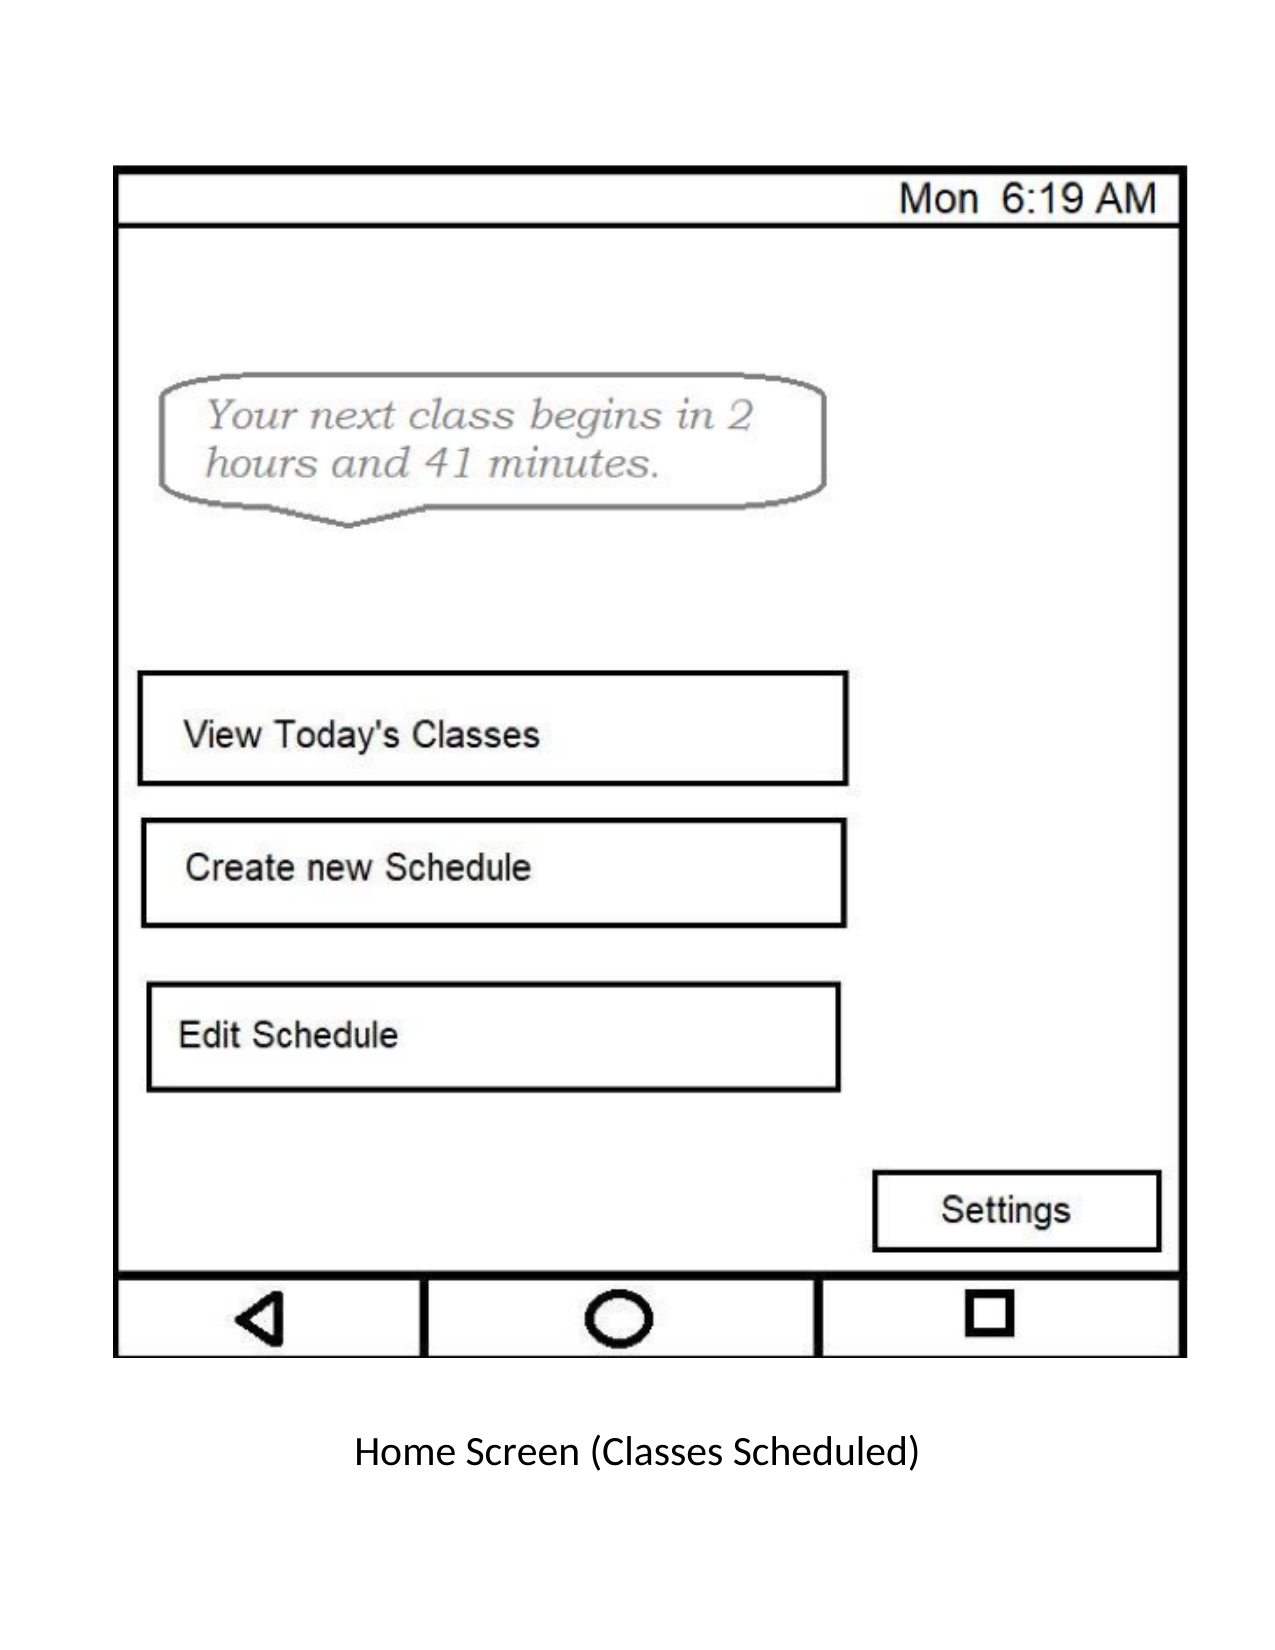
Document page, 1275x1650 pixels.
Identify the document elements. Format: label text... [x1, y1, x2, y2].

text Home Screen (Classes Scheduled) [150, 1425, 1125, 1476]
picture [110, 165, 1188, 1353]
